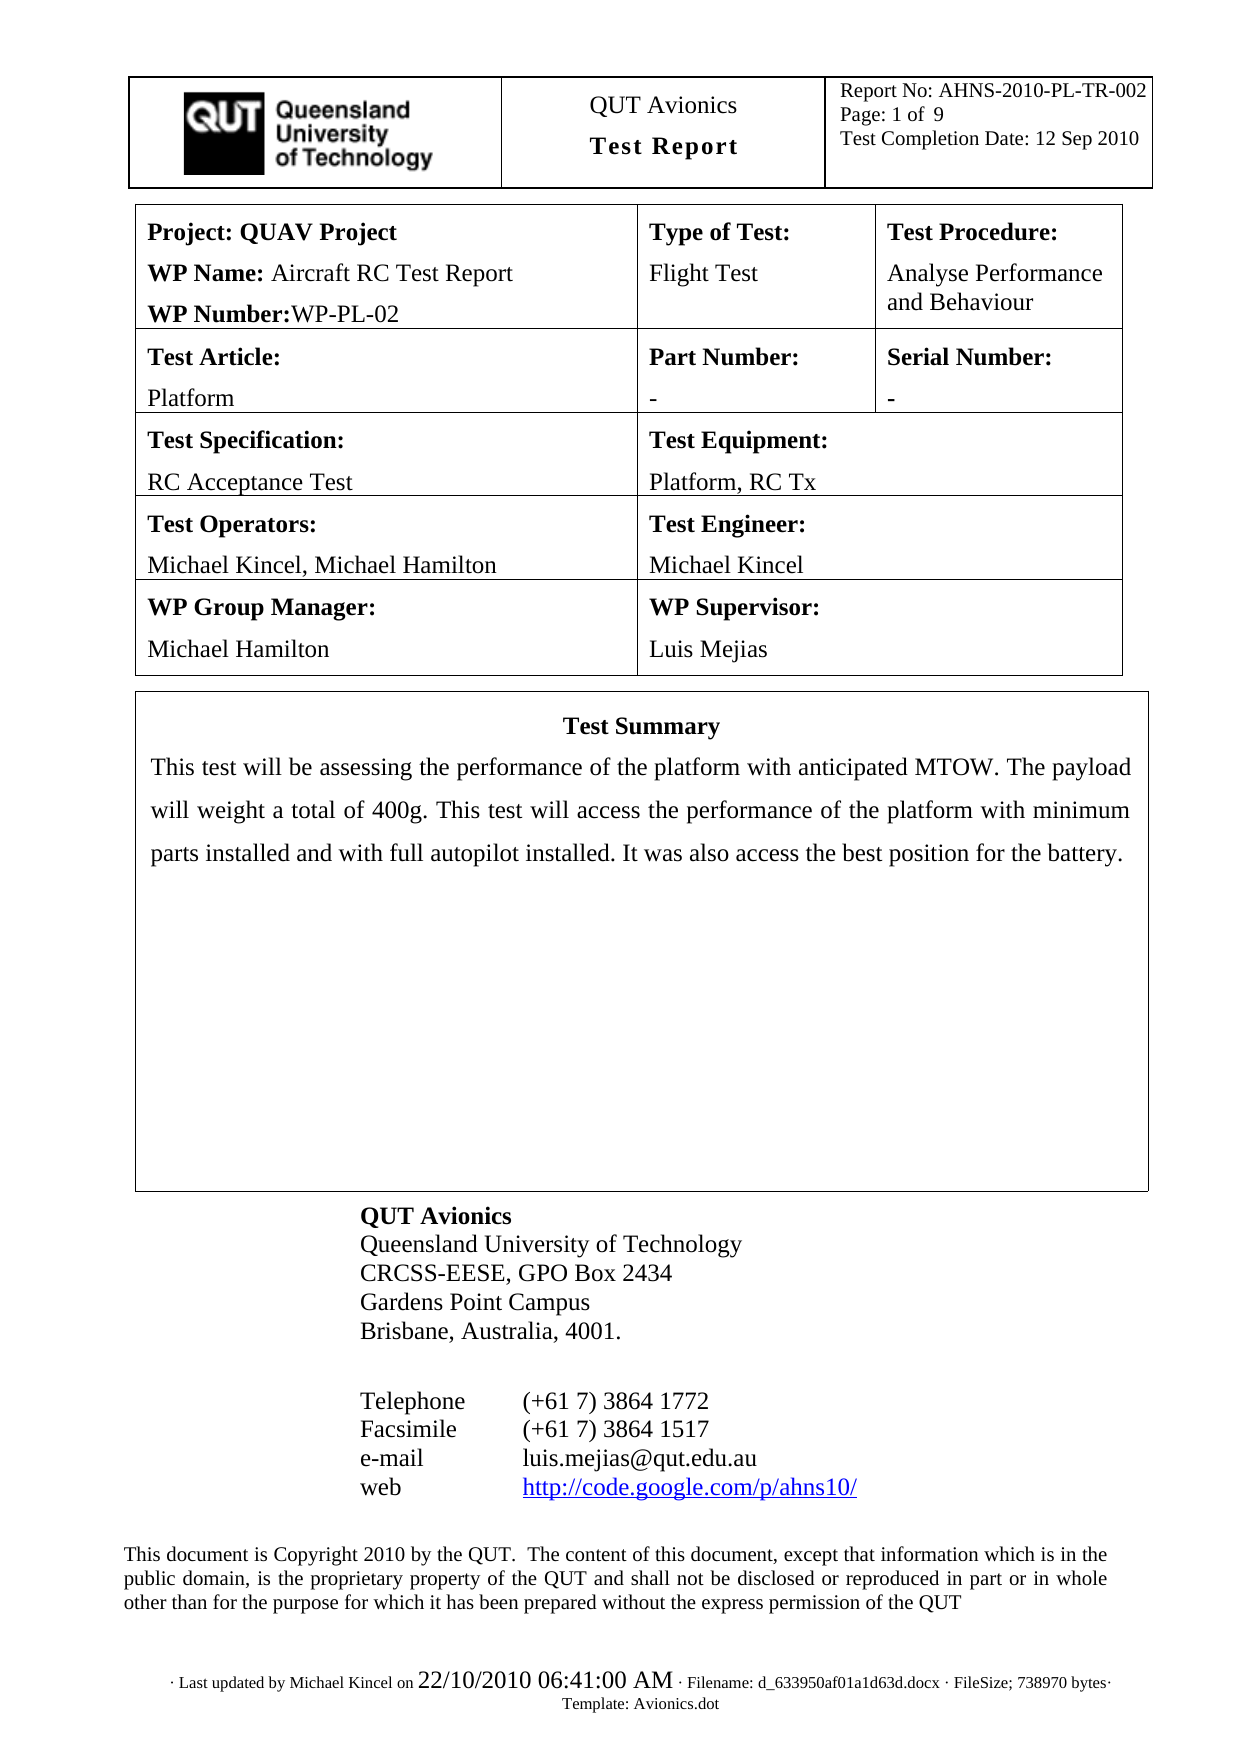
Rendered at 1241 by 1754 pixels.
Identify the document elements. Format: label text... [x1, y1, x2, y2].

table_cell Test Engineer: Michael Kincel [638, 496, 1122, 579]
text Brisbane, Australia, 4001. [123, 1316, 1110, 1344]
table_header Test Procedure: Analyse Performance and Behaviour [876, 205, 1122, 328]
table_cell Test Article: Platform [136, 329, 637, 412]
text This document is Copyright 2010 by the QUT. The content of this document, except that information which is in the public domain, is the proprietary property of the QUT and shall not be disclosed or reproduced in part or in whole other than for the purpose for which it has been prepared without the express permission of the QUT [123, 1542, 1110, 1614]
table_cell Test Equipment: Platform, RC Tx [638, 413, 1122, 495]
table_cell WP Supervisor: Luis Mejias [638, 580, 1122, 675]
text e-mail luis.mejias@qut.edu.au [123, 1443, 1110, 1472]
text QUT Avionics [123, 1201, 1110, 1229]
table_header Type of Test: Flight Test [638, 205, 875, 328]
text Telephone (+61 7) 3864 1772 [123, 1386, 1110, 1414]
text web http://code.google.com/p/ahns10/ [123, 1472, 1110, 1501]
text Gardens Point Campus [123, 1287, 1110, 1316]
table_cell Test Operators: Michael Kincel, Michael Hamilton [136, 496, 637, 579]
table_cell Test Specification: RC Acceptance Test [136, 413, 637, 495]
table_header Project: WP Name: Aircraft RC Test Report WP Number:WP-PL-02 [136, 205, 637, 328]
table_cell WP Group Manager: Michael Hamilton [136, 580, 637, 675]
text CRCSS-EESE, GPO Box 2434 [123, 1258, 1110, 1287]
picture [183, 83, 477, 175]
table_cell Serial Number: - [876, 329, 1122, 412]
table_cell Part Number: - [638, 329, 875, 412]
text Facsimile (+61 7) 3864 1517 [123, 1414, 1110, 1443]
text Queensland University of Technology [123, 1229, 1110, 1258]
